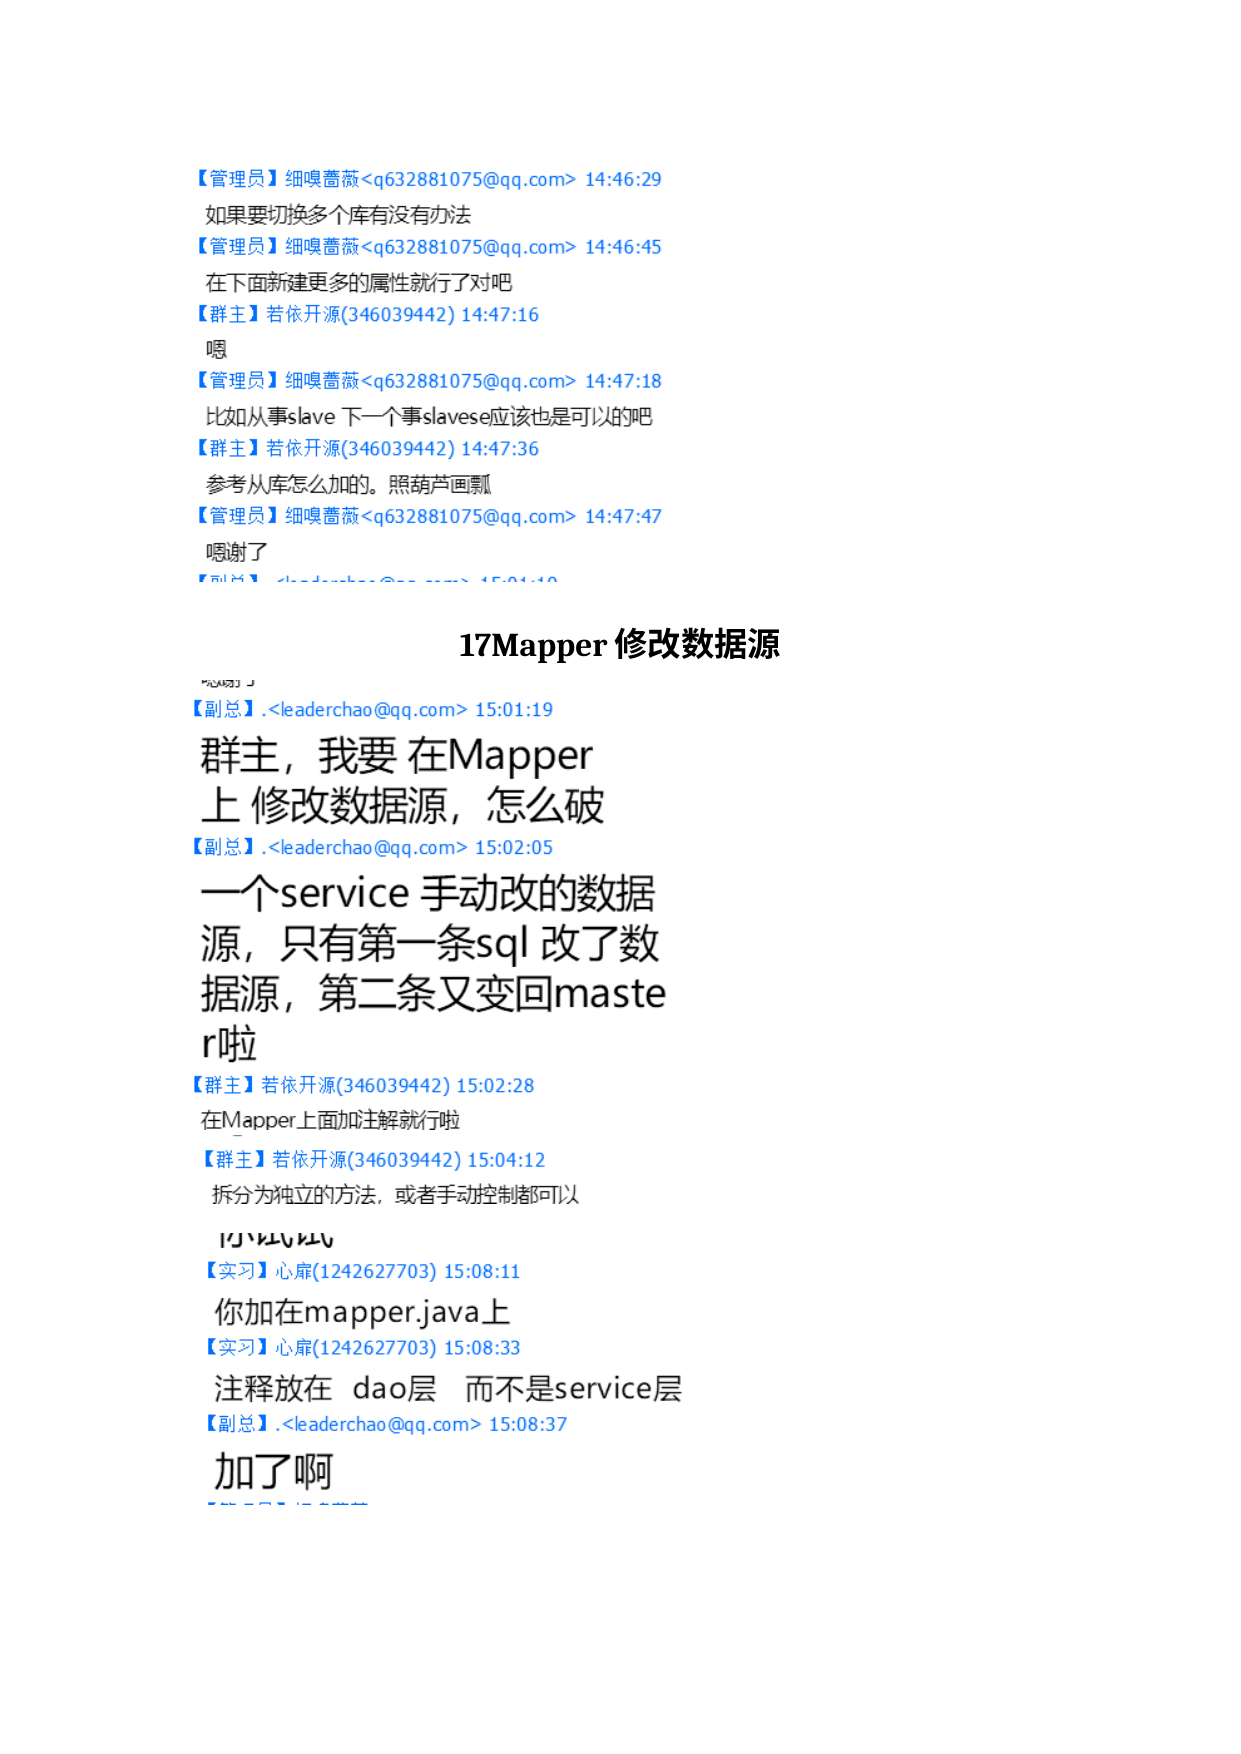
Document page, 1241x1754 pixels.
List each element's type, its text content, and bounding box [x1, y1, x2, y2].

picture [187, 162, 694, 582]
title 17Mapper修改数据源 [187, 609, 1053, 674]
picture [187, 1233, 715, 1505]
picture [187, 1135, 629, 1204]
picture [187, 680, 702, 1130]
